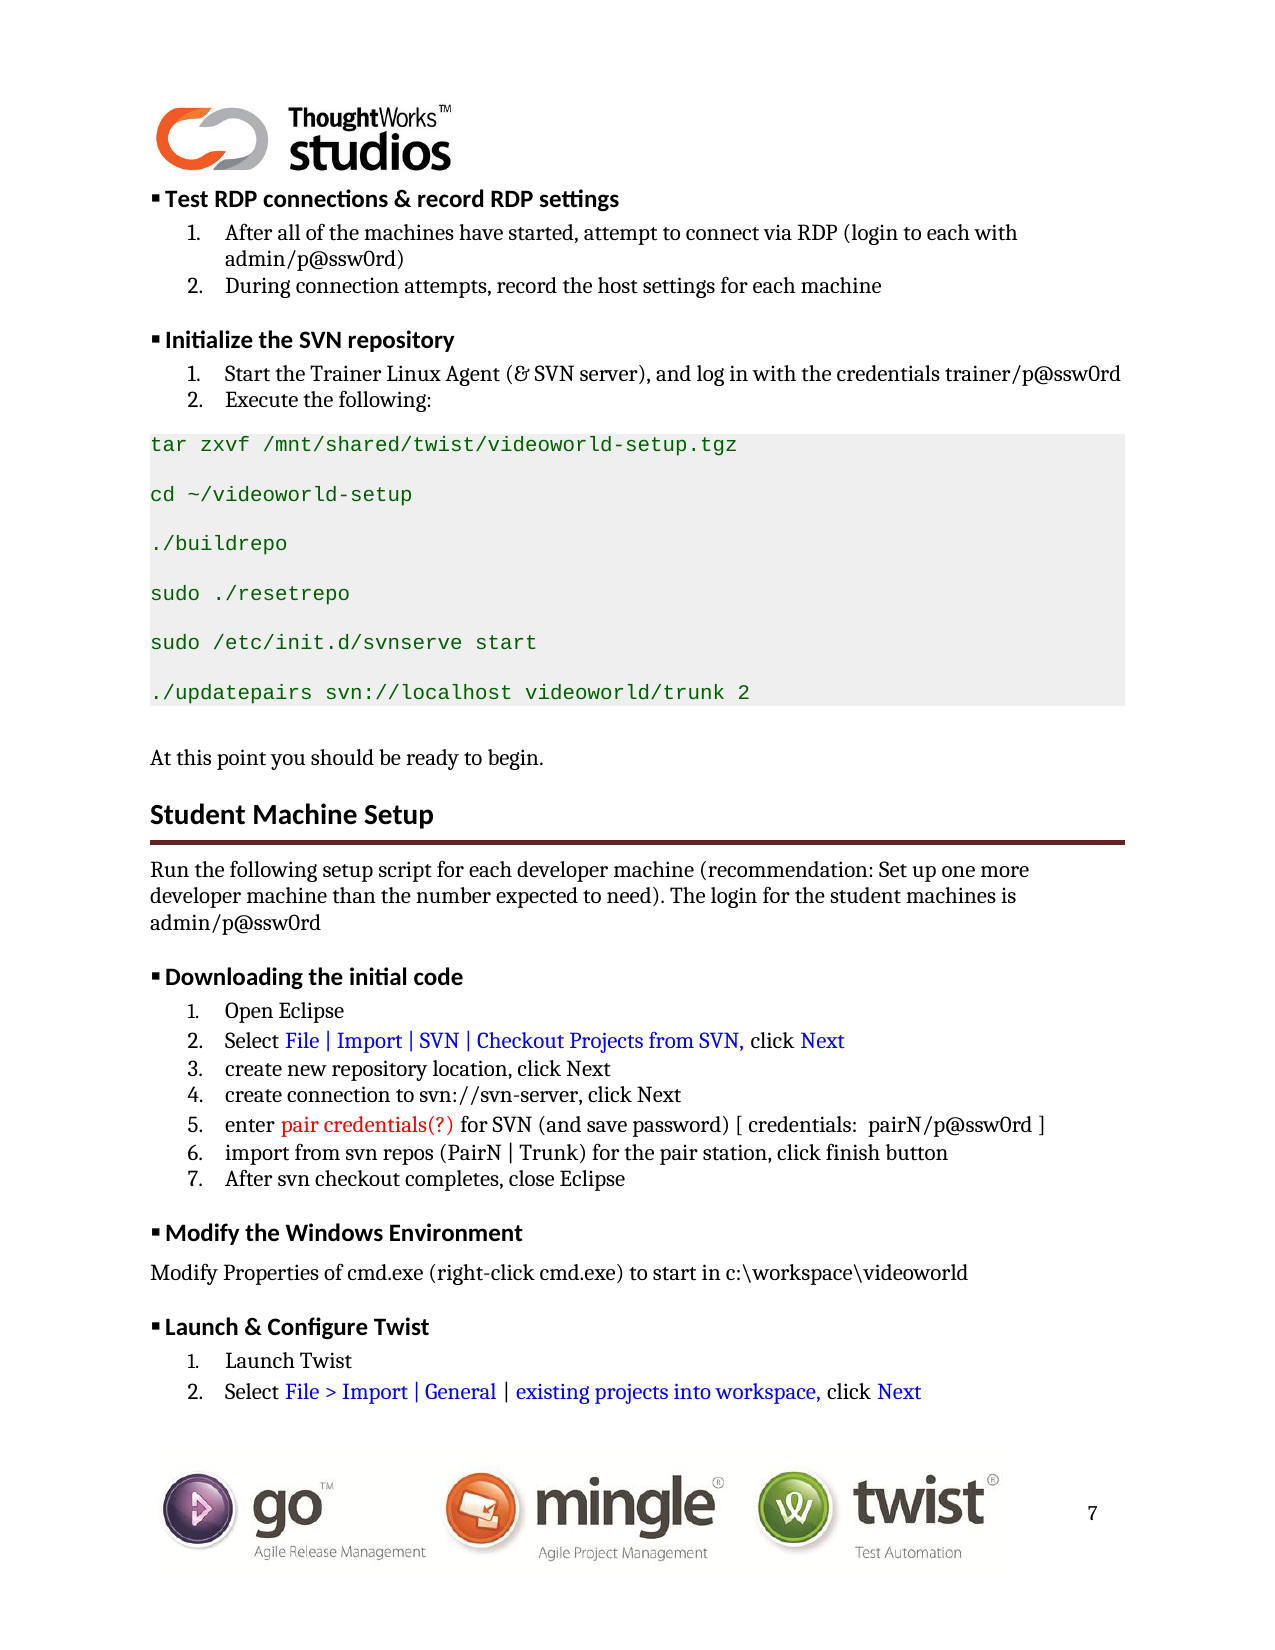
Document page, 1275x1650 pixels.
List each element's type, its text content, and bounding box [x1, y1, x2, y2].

list After all of the machines have started, attempt to connect via RDP (login to each with admin/p@ssw0rd) [187, 220, 1125, 272]
picture [150, 87, 466, 183]
list Launch Twist [187, 1348, 1125, 1374]
subtitle Downloading the initial code [150, 961, 1125, 992]
list enter pair credentials(?) for SVN (and save password) [ credentials: pairN/p@ssw0rd ] [187, 1108, 1125, 1139]
list During connection attempts, record the host settings for each machine [187, 272, 1125, 299]
list import from svn repos (PairN | Trunk) for the pair station, click finish button [187, 1139, 1125, 1166]
text tar zxvf /mnt/shared/twist/videoworld-setup.tgz cd ~/videoworld-setup ./buildrepo sudo ./resetrepo sudo /etc/init.d/svnserve start ./updatepairs svn://localhost videoworld/trunk 2 [150, 434, 1125, 706]
text Modify Properties of cmd.exe (right-click cmd.exe) to start in c:\workspace\videoworld [150, 1260, 1125, 1286]
list Open Eclipse [187, 998, 1125, 1024]
text Run the following setup script for each developer machine (recommendation: Set up one more developer machine than the number expected to need). The login for the student machines is admin/p@ssw0rd [150, 857, 1125, 936]
subtitle Launch & Configure Twist [150, 1311, 1125, 1342]
list Select File > Import | General | existing projects into workspace, click Next [187, 1374, 1125, 1406]
subtitle Test RDP connections & record RDP settings [150, 183, 1125, 213]
subtitle Modify the Windows Environment [150, 1217, 1125, 1248]
text At this point you should be ready to begin. [150, 718, 1125, 771]
picture [150, 1451, 1010, 1575]
list Execute the following: [187, 387, 1125, 413]
list After svn checkout completes, close Eclipse [187, 1166, 1125, 1192]
list Start the Trainer Linux Agent (& SVN server), and log in with the credentials trainer/p@ssw0rd [187, 361, 1125, 387]
subtitle Initialize the SVN repository [150, 324, 1125, 354]
list create new repository location, click Next [187, 1055, 1125, 1082]
list create connection to svn://svn-server, click Next [187, 1082, 1125, 1108]
list Select File | Import | SVN | Checkout Projects from SVN, click Next [187, 1024, 1125, 1055]
subtitle Student Machine Setup [150, 796, 1125, 840]
